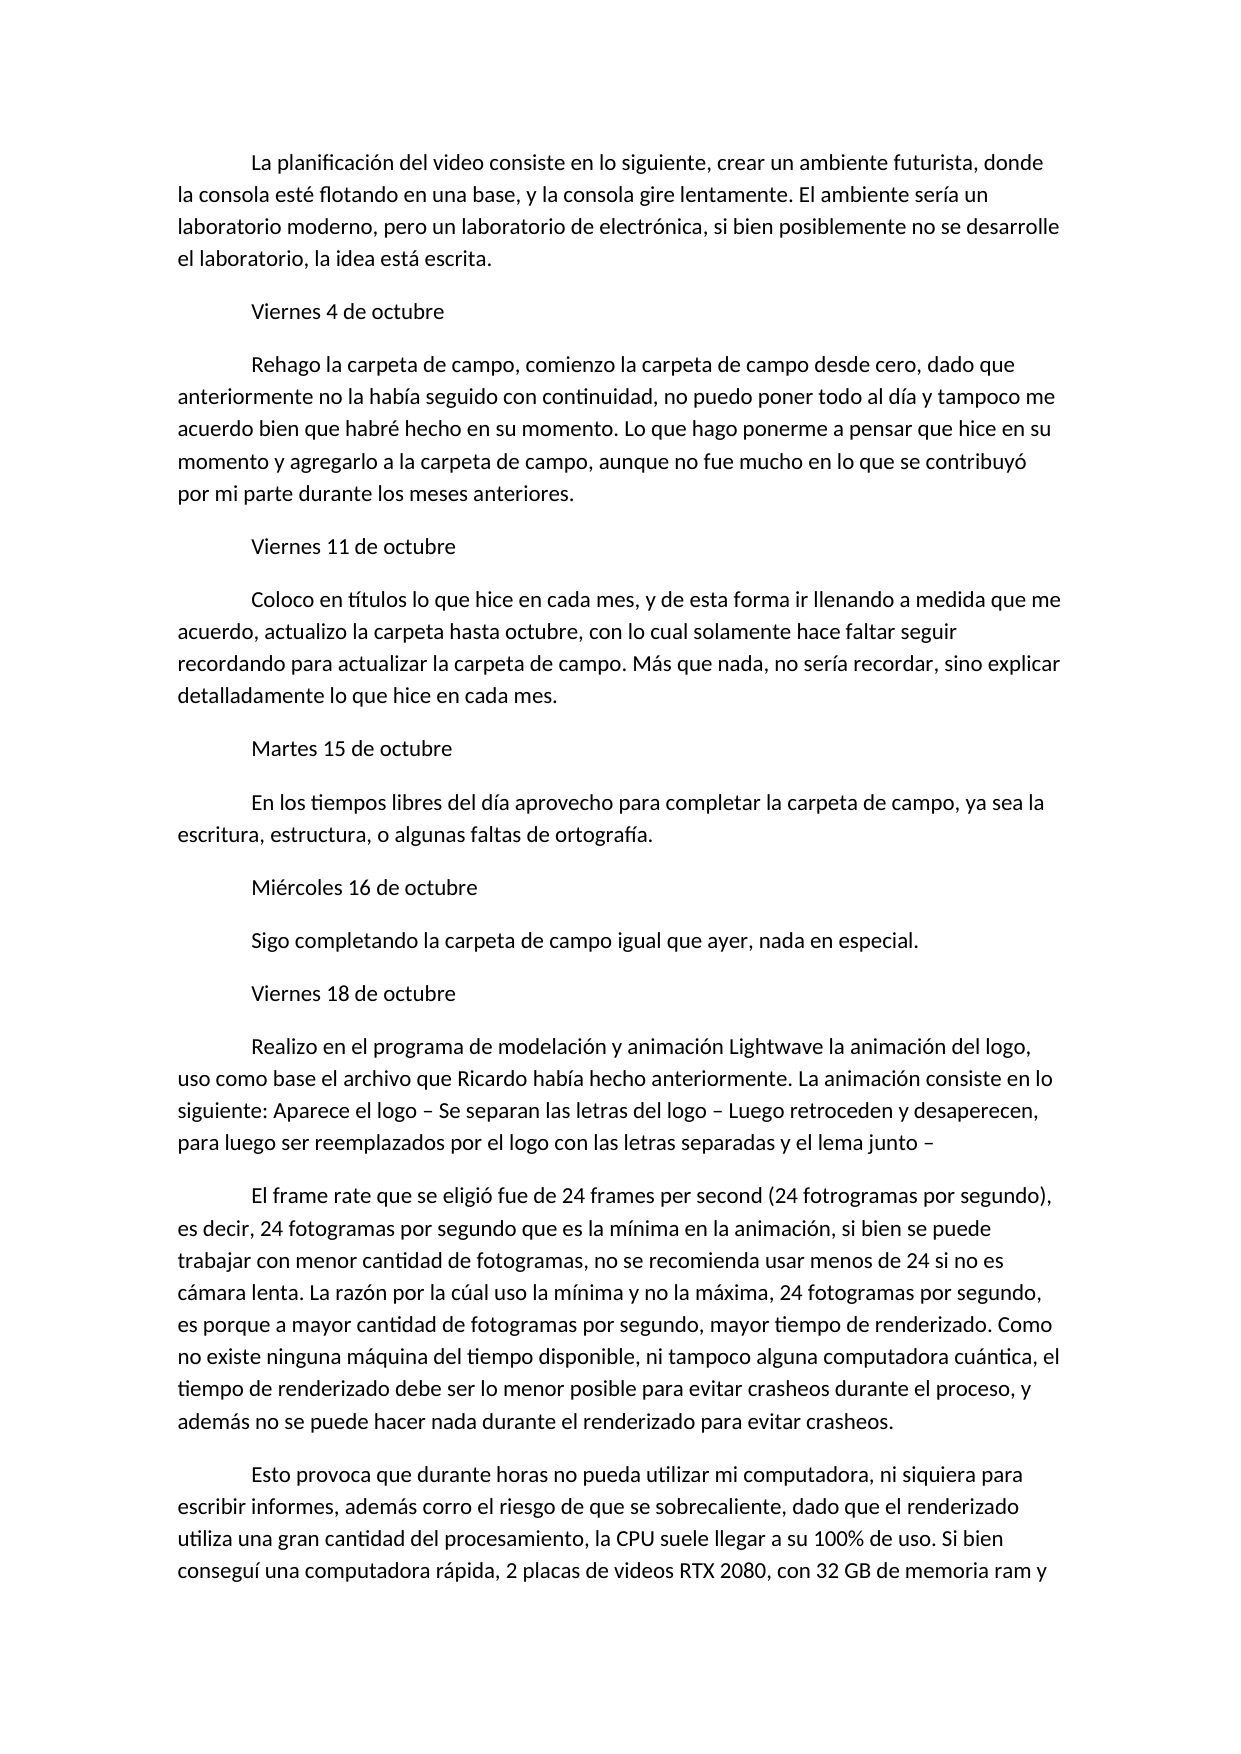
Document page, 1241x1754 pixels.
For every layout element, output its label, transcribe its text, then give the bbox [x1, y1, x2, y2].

text Coloco en títulos lo que hice en cada mes, y de esta forma ir llenando a medida que me acuerdo, actualizo la carpeta hasta octubre, con lo cual solamente hace faltar seguir recordando para actualizar la carpeta de campo. Más que nada, no sería recordar, sino explicar detalladamente lo que hice en cada mes. [177, 585, 1063, 709]
text Sigo completando la carpeta de campo igual que ayer, nada en especial. [177, 926, 1063, 954]
text En los tiempos libres del día aprovecho para completar la carpeta de campo, ya sea la escritura, estructura, o algunas faltas de ortografía. [177, 788, 1063, 848]
text Miércoles 16 de octubre [177, 873, 1063, 901]
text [177, 1460, 1063, 1584]
text Viernes 11 de octubre [177, 532, 1063, 560]
text Realizo en el programa de modelación y animación Lightwave la animación del logo, uso como base el archivo que Ricardo había hecho anteriormente. La animación consiste en lo siguiente: Aparece el logo – Se separan las letras del logo – Luego retroceden y desaperecen, para luego ser reemplazados por el logo con las letras separadas y el lema junto – [177, 1032, 1063, 1156]
text Viernes 4 de octubre [177, 297, 1063, 325]
text Rehago la carpeta de campo, comienzo la carpeta de campo desde cero, dado que anteriormente no la había seguido con continuidad, no puedo poner todo al día y tampoco me acuerdo bien que habré hecho en su momento. Lo que hago ponerme a pensar que hice en su momento y agregarlo a la carpeta de campo, aunque no fue mucho en lo que se contribuyó por mi parte durante los meses anteriores. [177, 350, 1063, 507]
text Viernes 18 de octubre [177, 979, 1063, 1007]
text La planificación del video consiste en lo siguiente, crear un ambiente futurista, donde la consola esté flotando en una base, y la consola gire lentamente. El ambiente sería un laboratorio moderno, pero un laboratorio de electrónica, si bien posiblemente no se desarrolle el laboratorio, la idea está escrita. [177, 148, 1063, 272]
text Martes 15 de octubre [177, 734, 1063, 763]
text El frame rate que se eligió fue de 24 frames per second (24 fotrogramas por segundo), es decir, 24 fotogramas por segundo que es la mínima en la animación, si bien se puede trabajar con menor cantidad de fotogramas, no se recomienda usar menos de 24 si no es cámara lenta. La razón por la cúal uso la mínima y no la máxima, 24 fotogramas por segundo, es porque a mayor cantidad de fotogramas por segundo, mayor tiempo de renderizado. Como no existe ninguna máquina del tiempo disponible, ni tampoco alguna computadora cuántica, el tiempo de renderizado debe ser lo menor posible para evitar crasheos durante el proceso, y además no se puede hacer nada durante el renderizado para evitar crasheos. [177, 1181, 1063, 1435]
